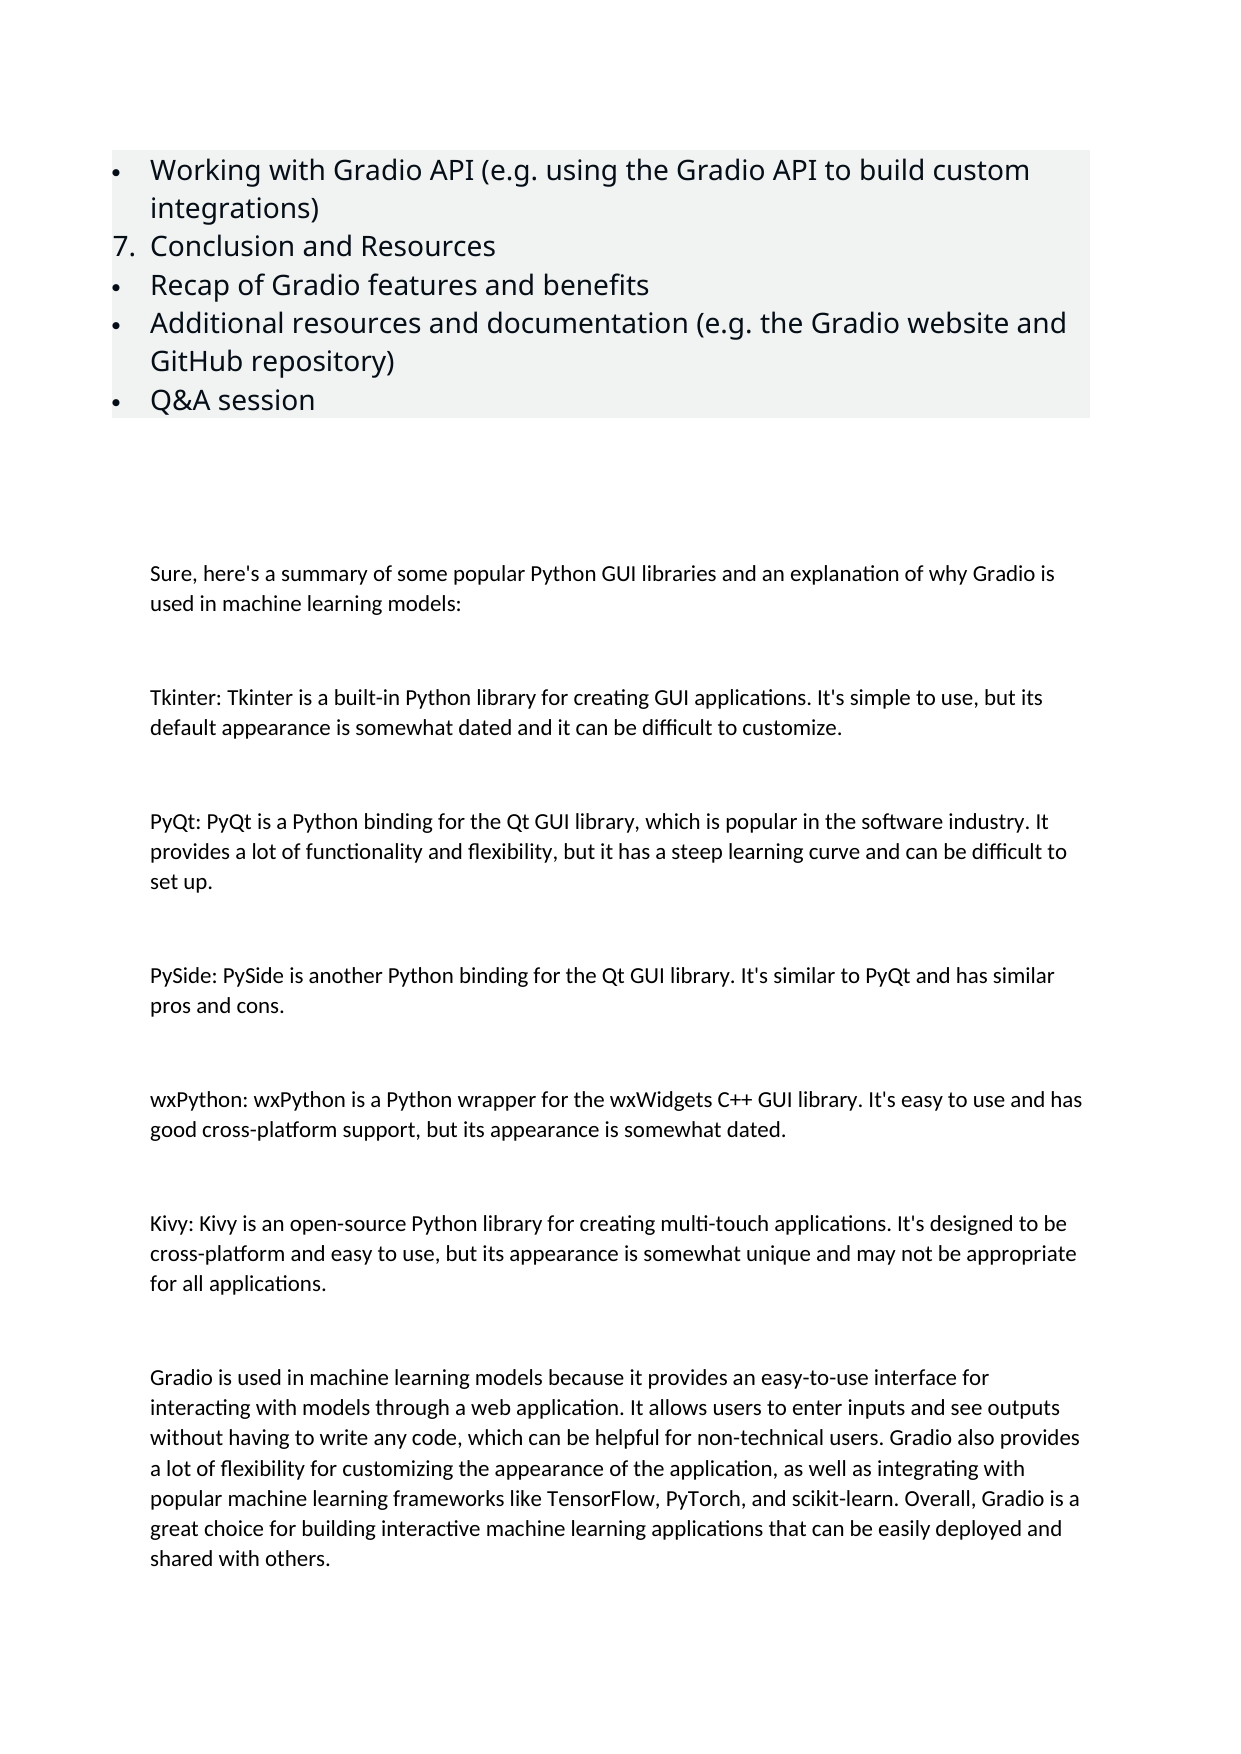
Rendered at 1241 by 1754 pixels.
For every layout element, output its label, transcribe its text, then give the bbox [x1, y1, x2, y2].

text wxPython: wxPython is a Python wrapper for the wxWidgets C++ GUI library. It's easy to use and has good cross-platform support, but its appearance is somewhat dated. [150, 1085, 1090, 1143]
text Sure, here's a summary of some popular Python GUI libraries and an explanation of why Gradio is used in machine learning models: [150, 559, 1090, 617]
list Additional resources and documentation (e.g. the Gradio website and GitHub repository) [112, 303, 1090, 380]
text Kivy: Kivy is an open-source Python library for creating multi-touch applications. It's designed to be cross-platform and easy to use, but its appearance is somewhat unique and may not be appropriate for all applications. [150, 1209, 1090, 1297]
list Q&A session [112, 380, 1090, 418]
text PyQt: PyQt is a Python binding for the Qt GUI library, which is popular in the software industry. It provides a lot of functionality and flexibility, but it has a steep learning curve and can be difficult to set up. [150, 807, 1090, 895]
text PySide: PySide is another Python binding for the Qt GUI library. It's similar to PyQt and has similar pros and cons. [150, 961, 1090, 1019]
text Tkinter: Tkinter is a built-in Python library for creating GUI applications. It's simple to use, but its default appearance is somewhat dated and it can be difficult to customize. [150, 683, 1090, 741]
list Recap of Gradio features and benefits [112, 265, 1090, 303]
text Gradio is used in machine learning models because it provides an easy-to-use interface for interacting with models through a web application. It allows users to enter inputs and see outputs without having to write any code, which can be helpful for non-technical users. Gradio also provides a lot of flexibility for customizing the appearance of the application, as well as integrating with popular machine learning frameworks like TensorFlow, PyTorch, and scikit-learn. Overall, Gradio is a great choice for building interactive machine learning applications that can be easily deployed and shared with others. [150, 1363, 1090, 1572]
list Working with Gradio API (e.g. using the Gradio API to build custom integrations) [112, 150, 1090, 227]
list Conclusion and Resources [112, 227, 1090, 265]
